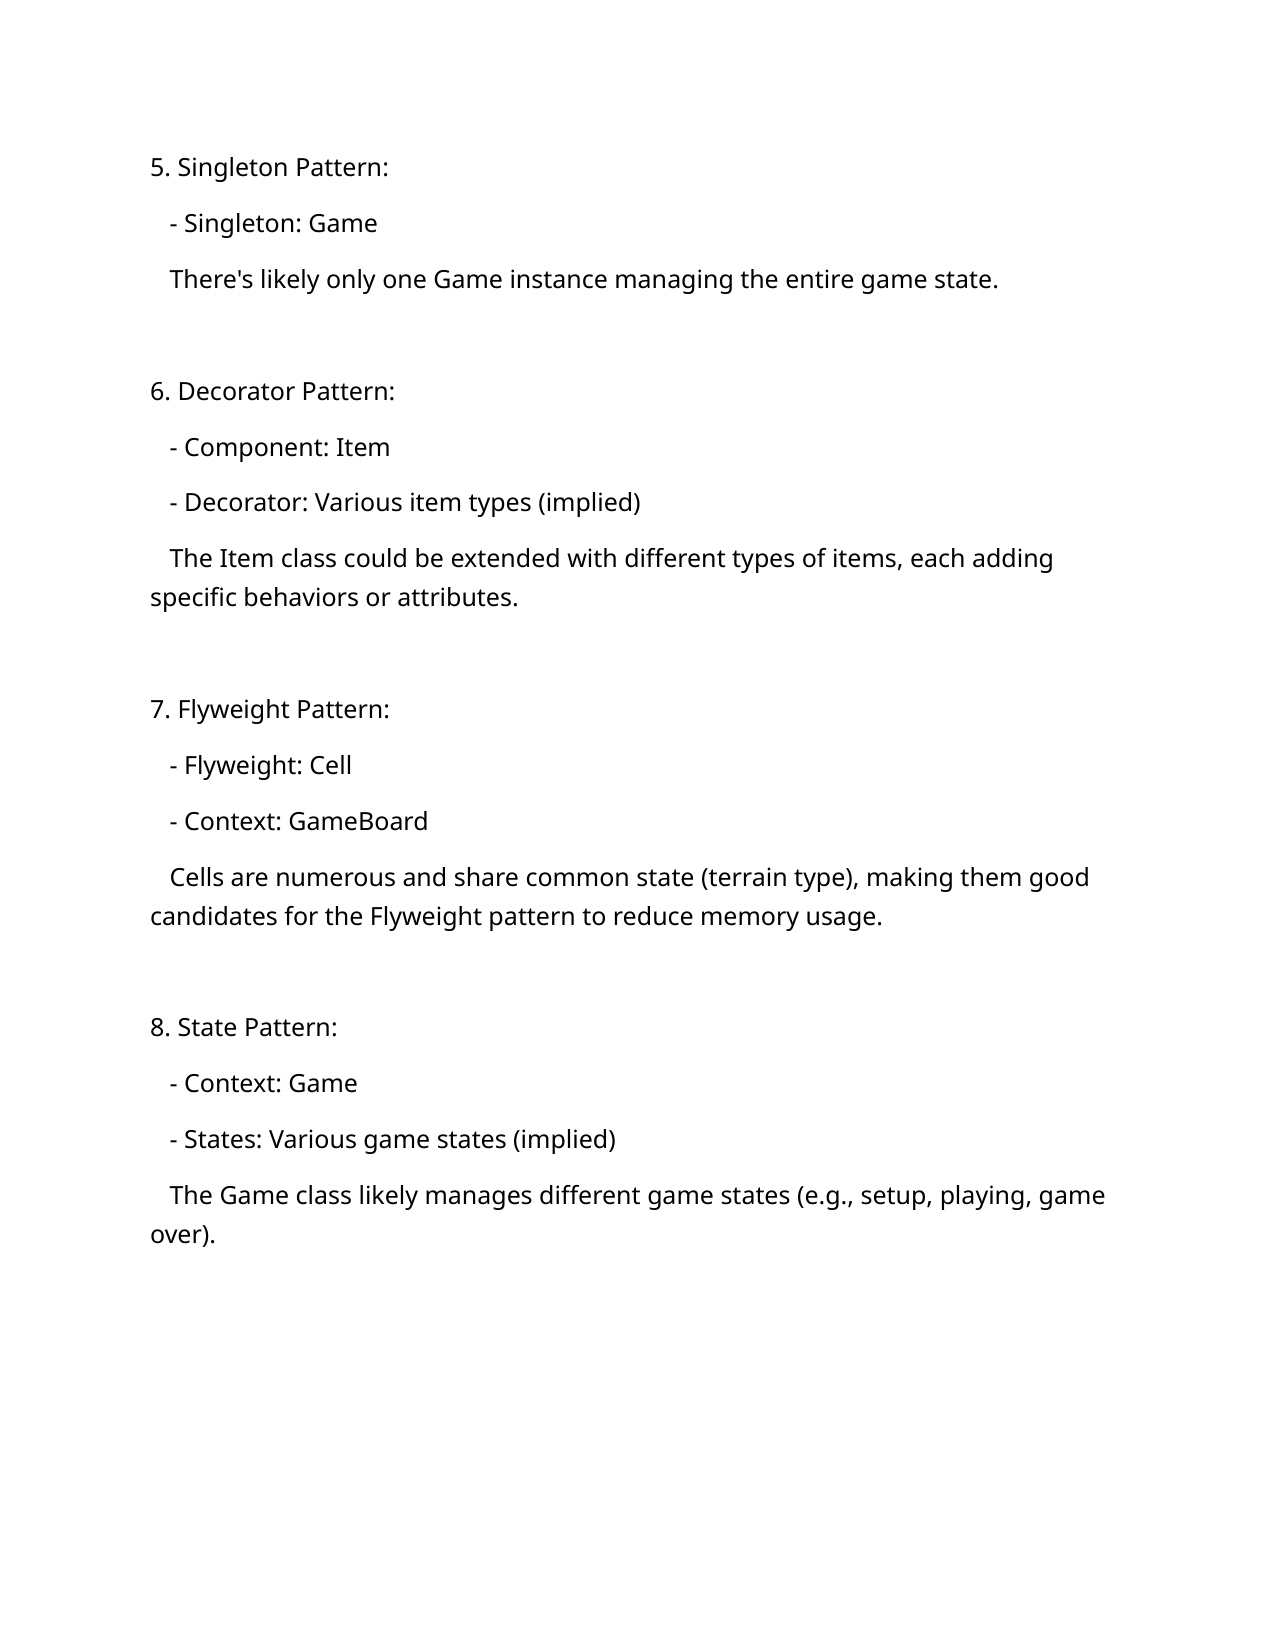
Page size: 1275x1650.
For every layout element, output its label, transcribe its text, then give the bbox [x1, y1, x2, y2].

text The Game class likely manages different game states (e.g., setup, playing, game over). [150, 1177, 1125, 1251]
text 8. State Pattern: [150, 1010, 1125, 1044]
text 5. Singleton Pattern: [150, 150, 1125, 184]
text - Component: Item [150, 429, 1125, 463]
text 7. Flyweight Pattern: [150, 692, 1125, 726]
text - Flyweight: Cell [150, 747, 1125, 782]
text - Decorator: Various item types (implied) [150, 485, 1125, 519]
text - Context: GameBoard [150, 803, 1125, 837]
text Cells are numerous and share common state (terrain type), making them good candidates for the Flyweight pattern to reduce memory usage. [150, 859, 1125, 932]
text - States: Various game states (implied) [150, 1122, 1125, 1156]
text - Singleton: Game [150, 206, 1125, 240]
text There's likely only one Game instance managing the entire game state. [150, 262, 1125, 296]
text The Item class could be extended with different types of items, each adding specific behaviors or attributes. [150, 541, 1125, 614]
text - Context: Game [150, 1066, 1125, 1100]
text 6. Decorator Pattern: [150, 373, 1125, 407]
